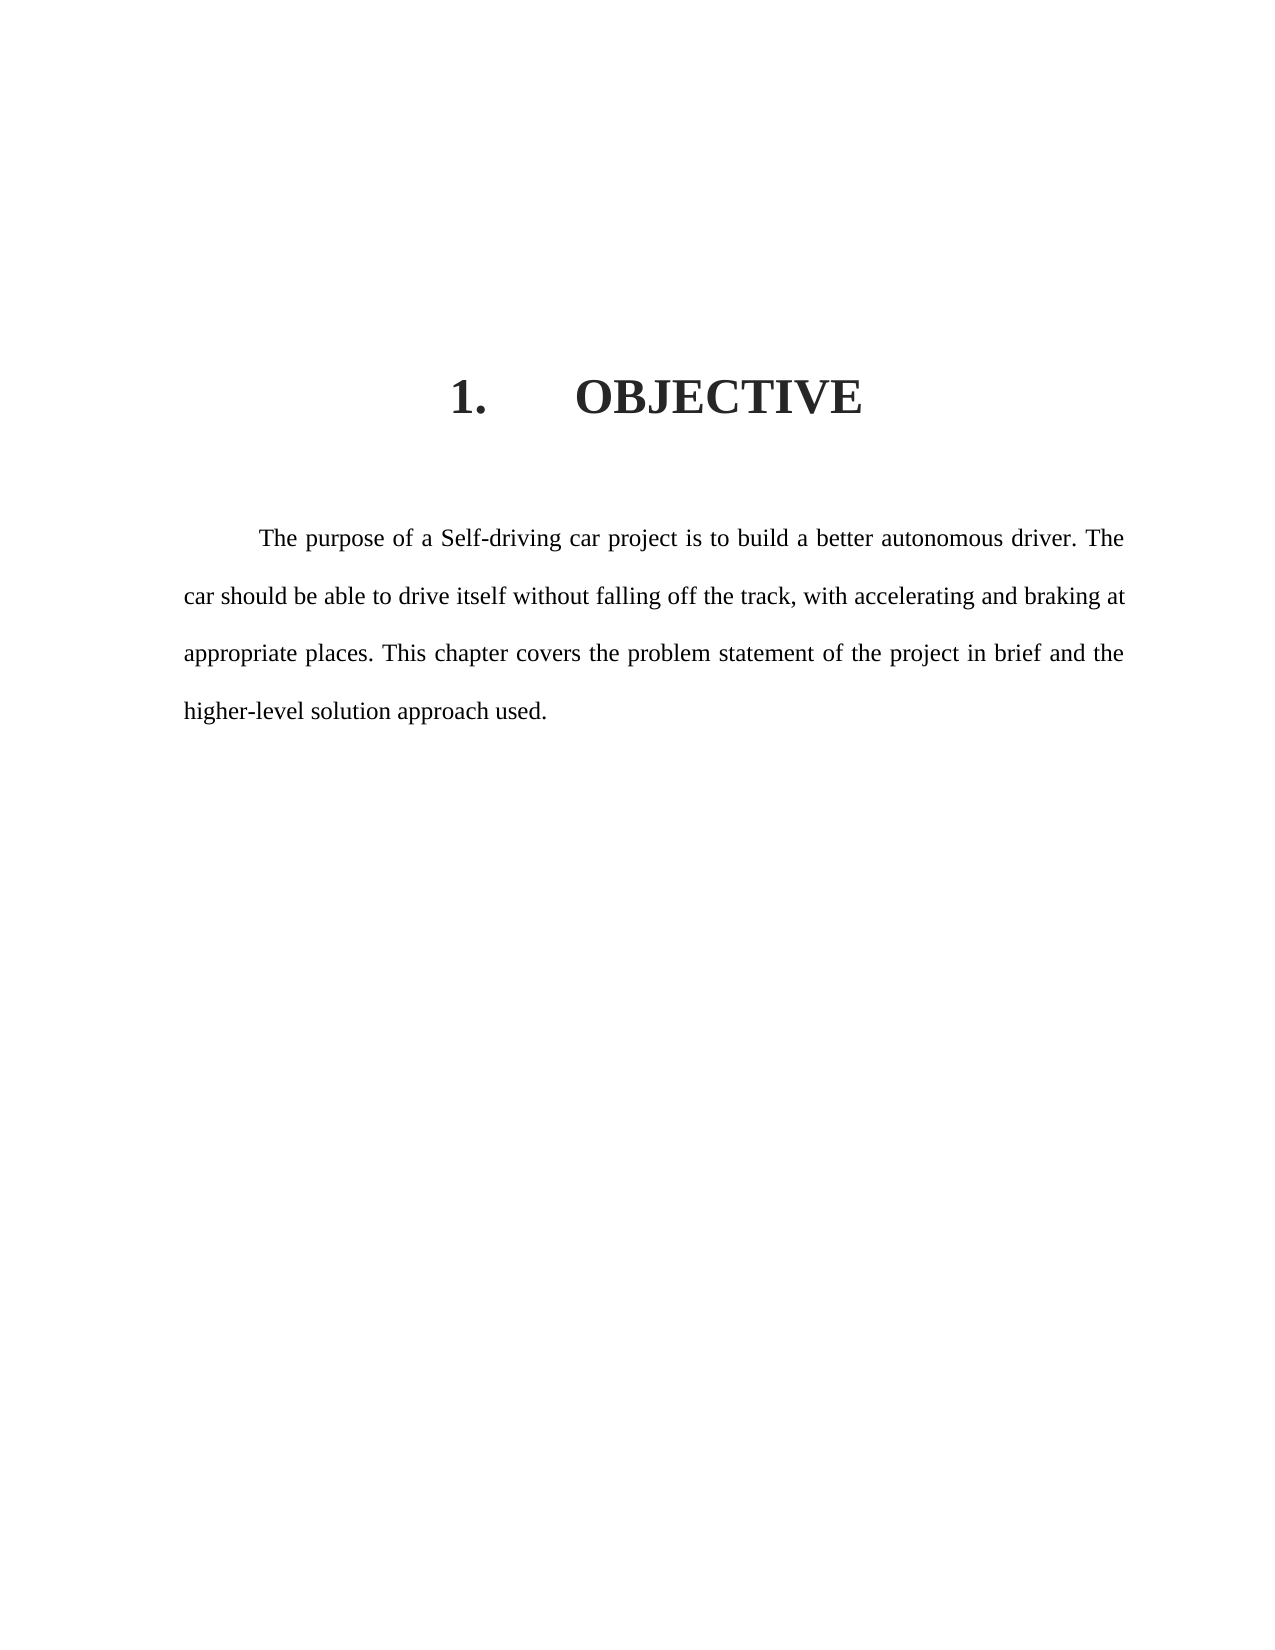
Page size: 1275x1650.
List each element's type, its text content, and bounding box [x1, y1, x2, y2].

text The purpose of a Self-driving car project is to build a better autonomous driver. The car should be able to drive itself without falling off the track, with accelerating and braking at appropriate places. This chapter covers the problem statement of the project in brief and the higher-level solution approach used. [183, 523, 1125, 724]
list OBJECTIVE [175, 367, 1137, 424]
